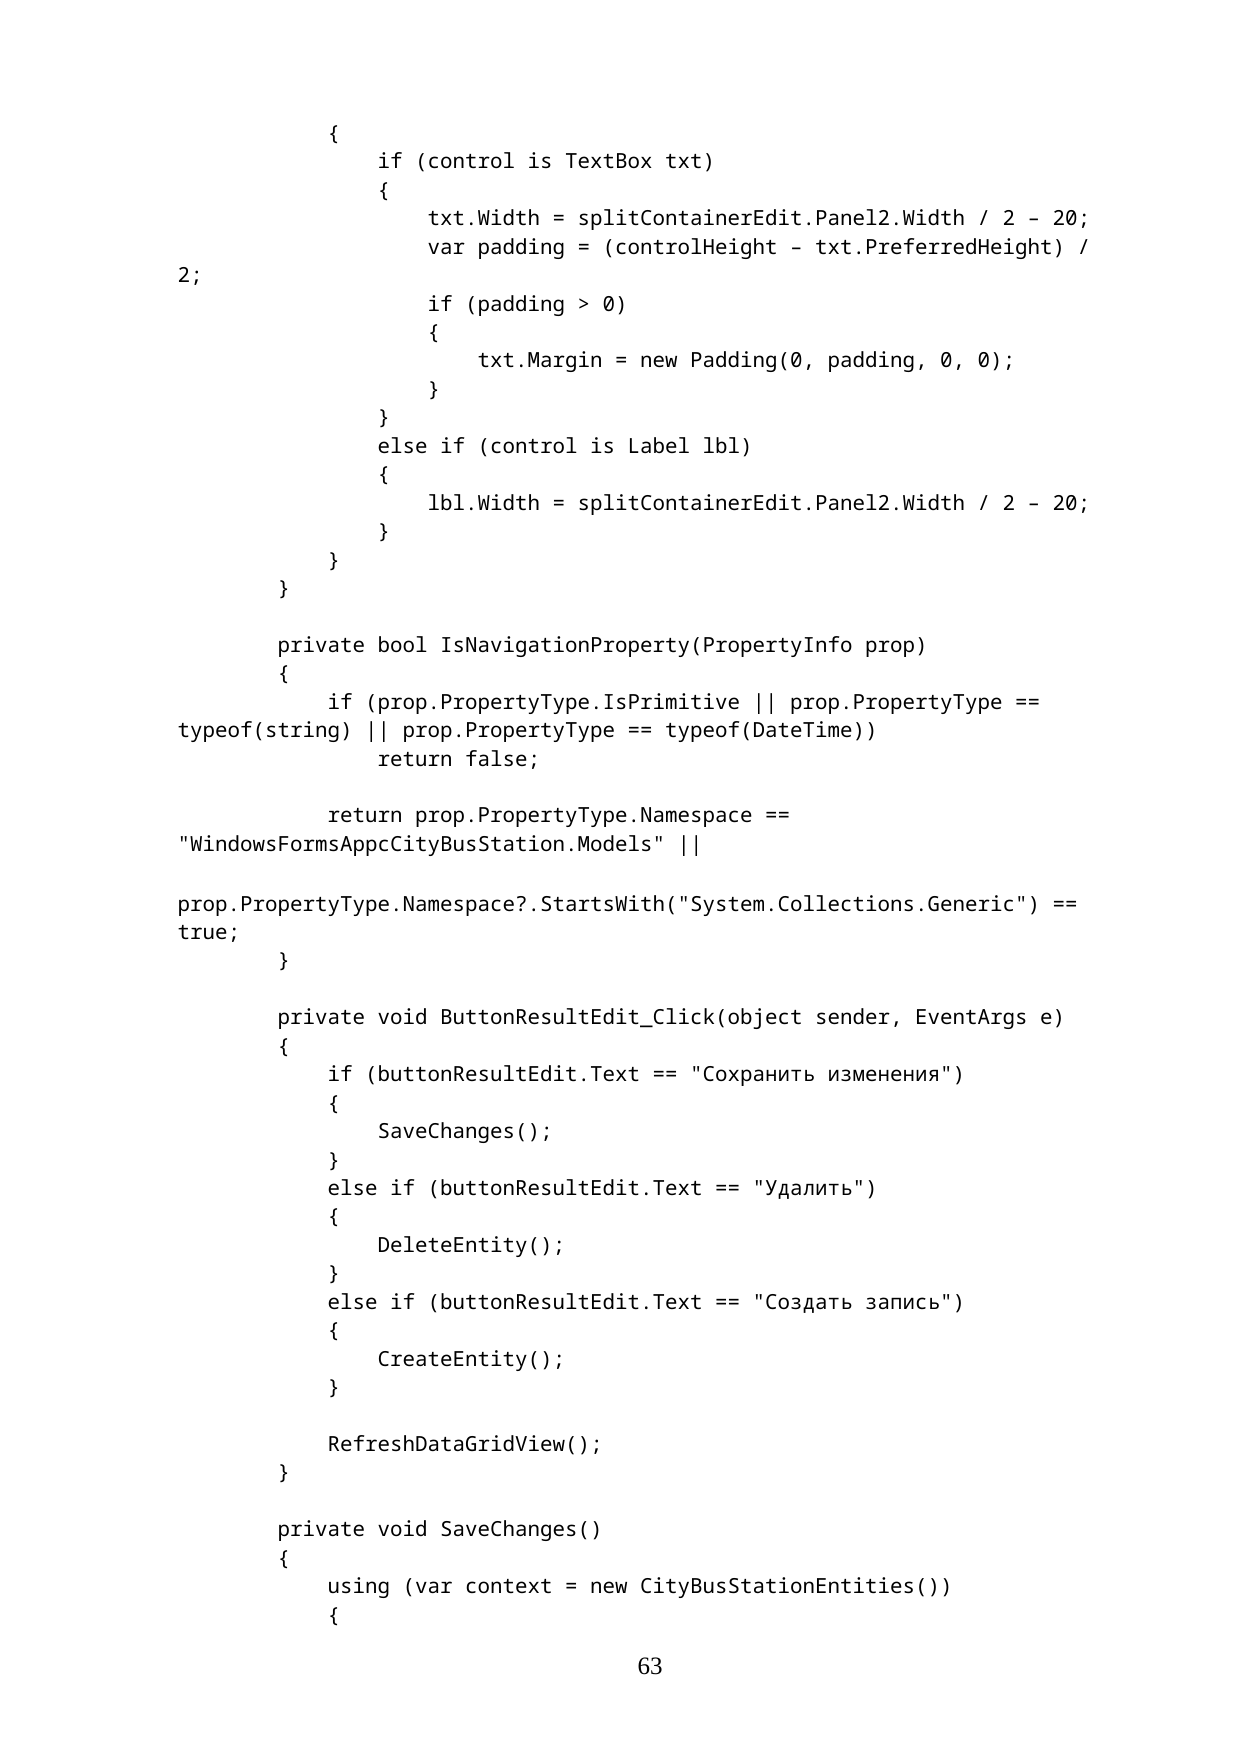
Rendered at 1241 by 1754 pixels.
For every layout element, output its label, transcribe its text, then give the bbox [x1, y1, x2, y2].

text private void ButtonResultEdit_Click(object sender, EventArgs e) [177, 1002, 1122, 1031]
text CreateEntity(); [177, 1344, 1122, 1372]
text { [177, 658, 1122, 687]
text } [177, 545, 1122, 573]
text { [177, 1600, 1122, 1628]
text return prop.PropertyType.Namespace == "WindowsFormsAppcCityBusStation.Models" || [177, 801, 1122, 857]
text else if (buttonResultEdit.Text == "Удалить") [177, 1173, 1122, 1202]
text { [177, 175, 1122, 203]
text } [177, 1258, 1122, 1287]
text } [177, 374, 1122, 402]
text DeleteEntity(); [177, 1230, 1122, 1258]
text txt.Width = splitContainerEdit.Panel2.Width / 2 – 20; [177, 203, 1122, 232]
text else if (buttonResultEdit.Text == "Создать запись") [177, 1287, 1122, 1315]
text else if (control is Label lbl) [177, 431, 1122, 459]
text txt.Margin = new Padding(0, padding, 0, 0); [177, 346, 1122, 374]
text lbl.Width = splitContainerEdit.Panel2.Width / 2 – 20; [177, 488, 1122, 516]
text { [177, 1088, 1122, 1116]
text if (buttonResultEdit.Text == "Сохранить изменения") [177, 1059, 1122, 1088]
text if (control is TextBox txt) [177, 147, 1122, 175]
text } [177, 1457, 1122, 1486]
text } [177, 573, 1122, 602]
text } [177, 1372, 1122, 1401]
text var padding = (controlHeight – txt.PreferredHeight) / 2; [177, 232, 1122, 289]
text { [177, 317, 1122, 346]
text RefreshDataGridView(); [177, 1429, 1122, 1457]
text } [177, 402, 1122, 431]
text { [177, 1315, 1122, 1344]
text } [177, 1145, 1122, 1173]
text SaveChanges(); [177, 1116, 1122, 1145]
text private bool IsNavigationProperty(PropertyInfo prop) [177, 630, 1122, 658]
text private void SaveChanges() [177, 1514, 1122, 1543]
text { [177, 1543, 1122, 1571]
text return false; [177, 744, 1122, 772]
text prop.PropertyType.Namespace?.StartsWith("System.Collections.Generic") == true; [177, 857, 1122, 946]
text if (prop.PropertyType.IsPrimitive || prop.PropertyType == typeof(string) || prop.PropertyType == typeof(DateTime)) [177, 687, 1122, 744]
text using (var context = new CityBusStationEntities()) [177, 1571, 1122, 1600]
text { [177, 118, 1122, 147]
text { [177, 459, 1122, 488]
text { [177, 1031, 1122, 1059]
text } [177, 516, 1122, 545]
text { [177, 1202, 1122, 1230]
text } [177, 946, 1122, 974]
text if (padding > 0) [177, 289, 1122, 317]
